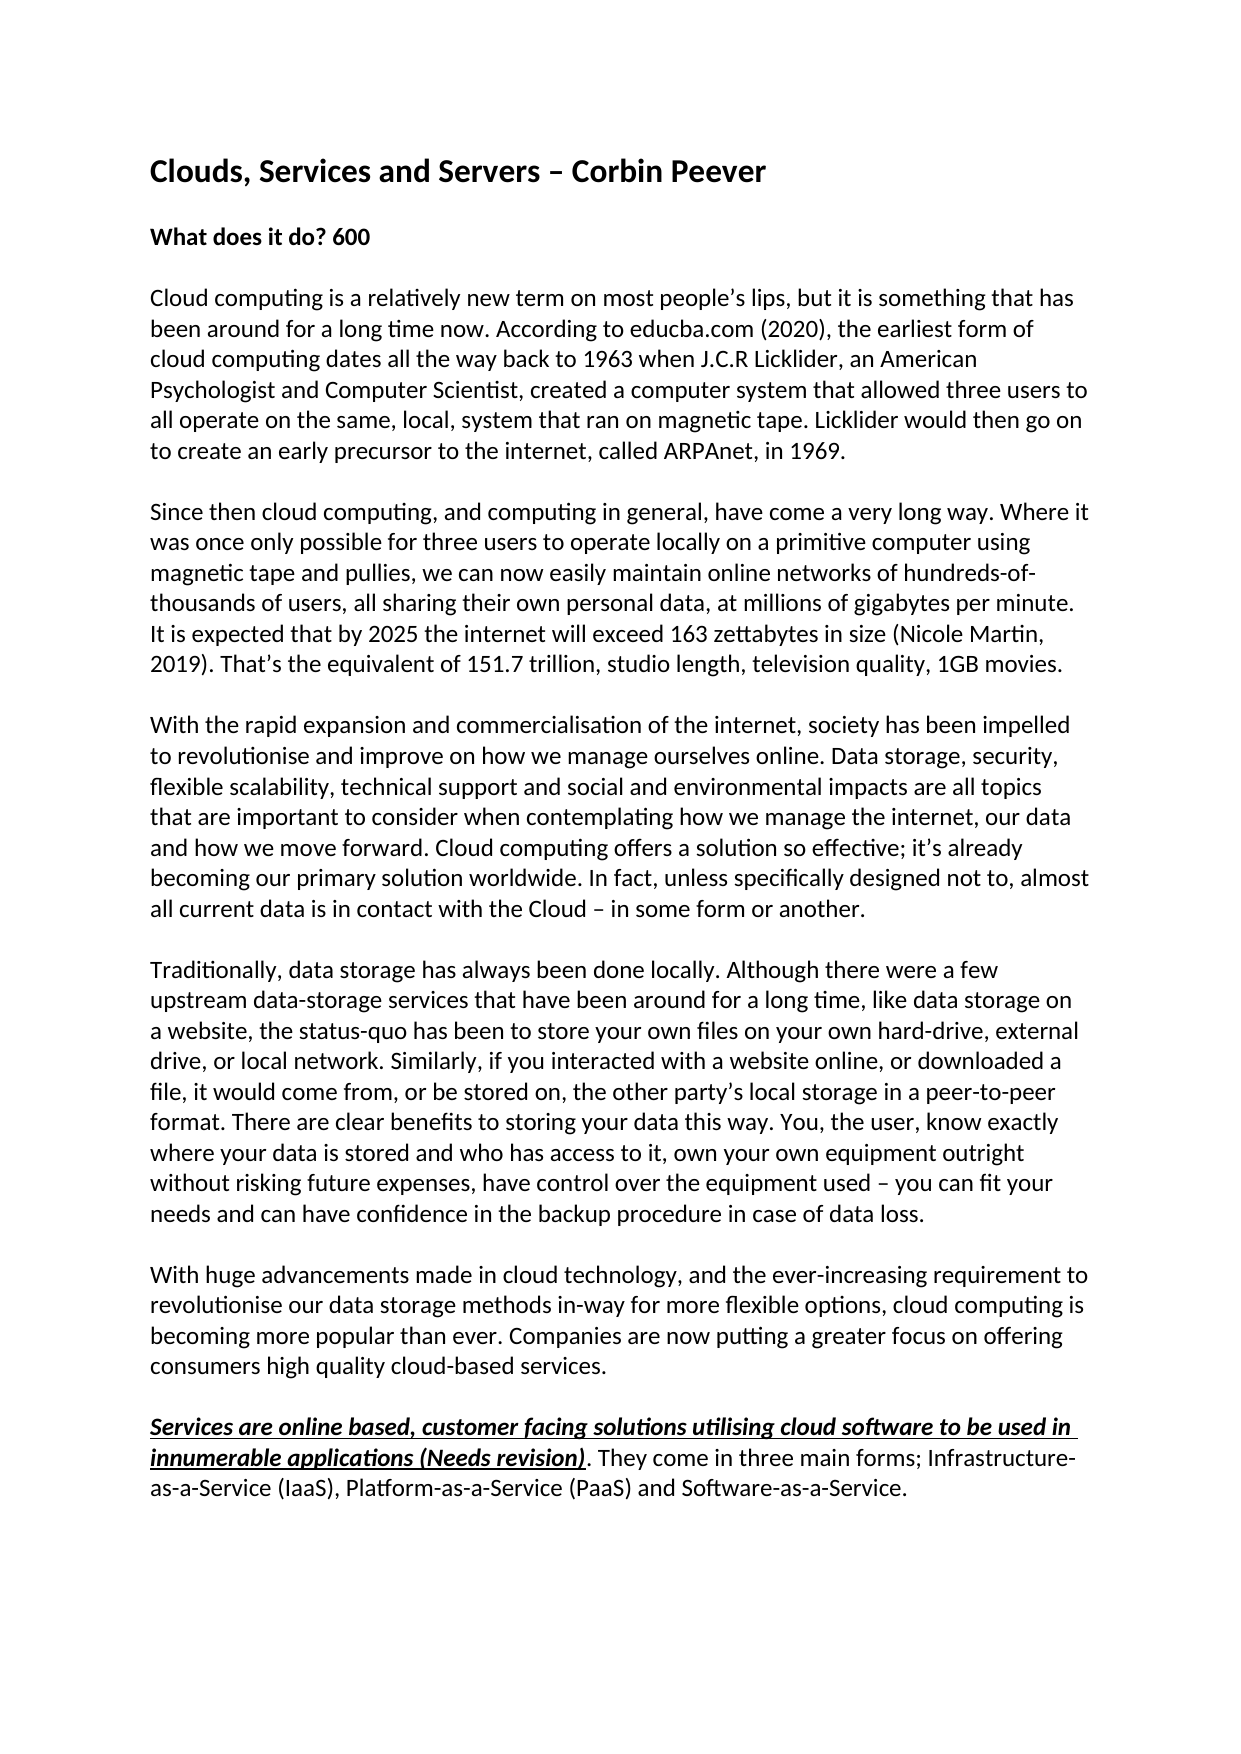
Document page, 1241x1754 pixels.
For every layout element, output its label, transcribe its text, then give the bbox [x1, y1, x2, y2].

text Services are online based, customer facing solutions utilising cloud software to be used in innumerable applications (Needs revision). They come in three main forms; Infrastructure-as-a-Service (IaaS), Platform-as-a-Service (PaaS) and Software-as-a-Service. [150, 1412, 1090, 1503]
text Since then cloud computing, and computing in general, have come a very long way. Where it was once only possible for three users to operate locally on a primitive computer using magnetic tape and pullies, we can now easily maintain online networks of hundreds-of-thousands of users, all sharing their own personal data, at millions of gigabytes per minute. It is expected that by 2025 the internet will exceed 163 zettabytes in size (Nicole Martin, 2019). That’s the equivalent of 151.7 trillion, studio length, television quality, 1GB movies. [150, 496, 1090, 679]
text With the rapid expansion and commercialisation of the internet, society has been impelled to revolutionise and improve on how we manage ourselves online. Data storage, security, flexible scalability, technical support and social and environmental impacts are all topics that are important to consider when contemplating how we manage the internet, our data and how we move forward. Cloud computing offers a solution so effective; it’s already becoming our primary solution worldwide. In fact, unless specifically designed not to, almost all current data is in contact with the Cloud – in some form or another. [150, 709, 1090, 923]
text Clouds, Services and Servers – Corbin Peever [150, 150, 1090, 191]
text Cloud computing is a relatively new term on most people’s lips, but it is something that has been around for a long time now. According to educba.com (2020), the earliest form of cloud computing dates all the way back to 1963 when J.C.R Licklider, an American Psychologist and Computer Scientist, created a computer system that allowed three users to all operate on the same, local, system that ran on magnetic tape. Licklider would then go on to create an early precursor to the internet, called ARPAnet, in 1969. [150, 282, 1090, 465]
text Traditionally, data storage has always been done locally. Although there were a few upstream data-storage services that have been around for a long time, like data storage on a website, the status-quo has been to store your own files on your own hard-drive, external drive, or local network. Similarly, if you interacted with a website online, or downloaded a file, it would come from, or be stored on, the other party’s local storage in a peer-to-peer format. There are clear benefits to storing your data this way. You, the user, know exactly where your data is stored and who has access to it, own your own equipment outright without risking future expenses, have control over the equipment used – you can fit your needs and can have confidence in the backup procedure in case of data loss. [150, 954, 1090, 1228]
text What does it do? 600 [150, 221, 1090, 252]
text With huge advancements made in cloud technology, and the ever-increasing requirement to revolutionise our data storage methods in-way for more flexible options, cloud computing is becoming more popular than ever. Companies are now putting a greater focus on offering consumers high quality cloud-based services. [150, 1259, 1090, 1381]
